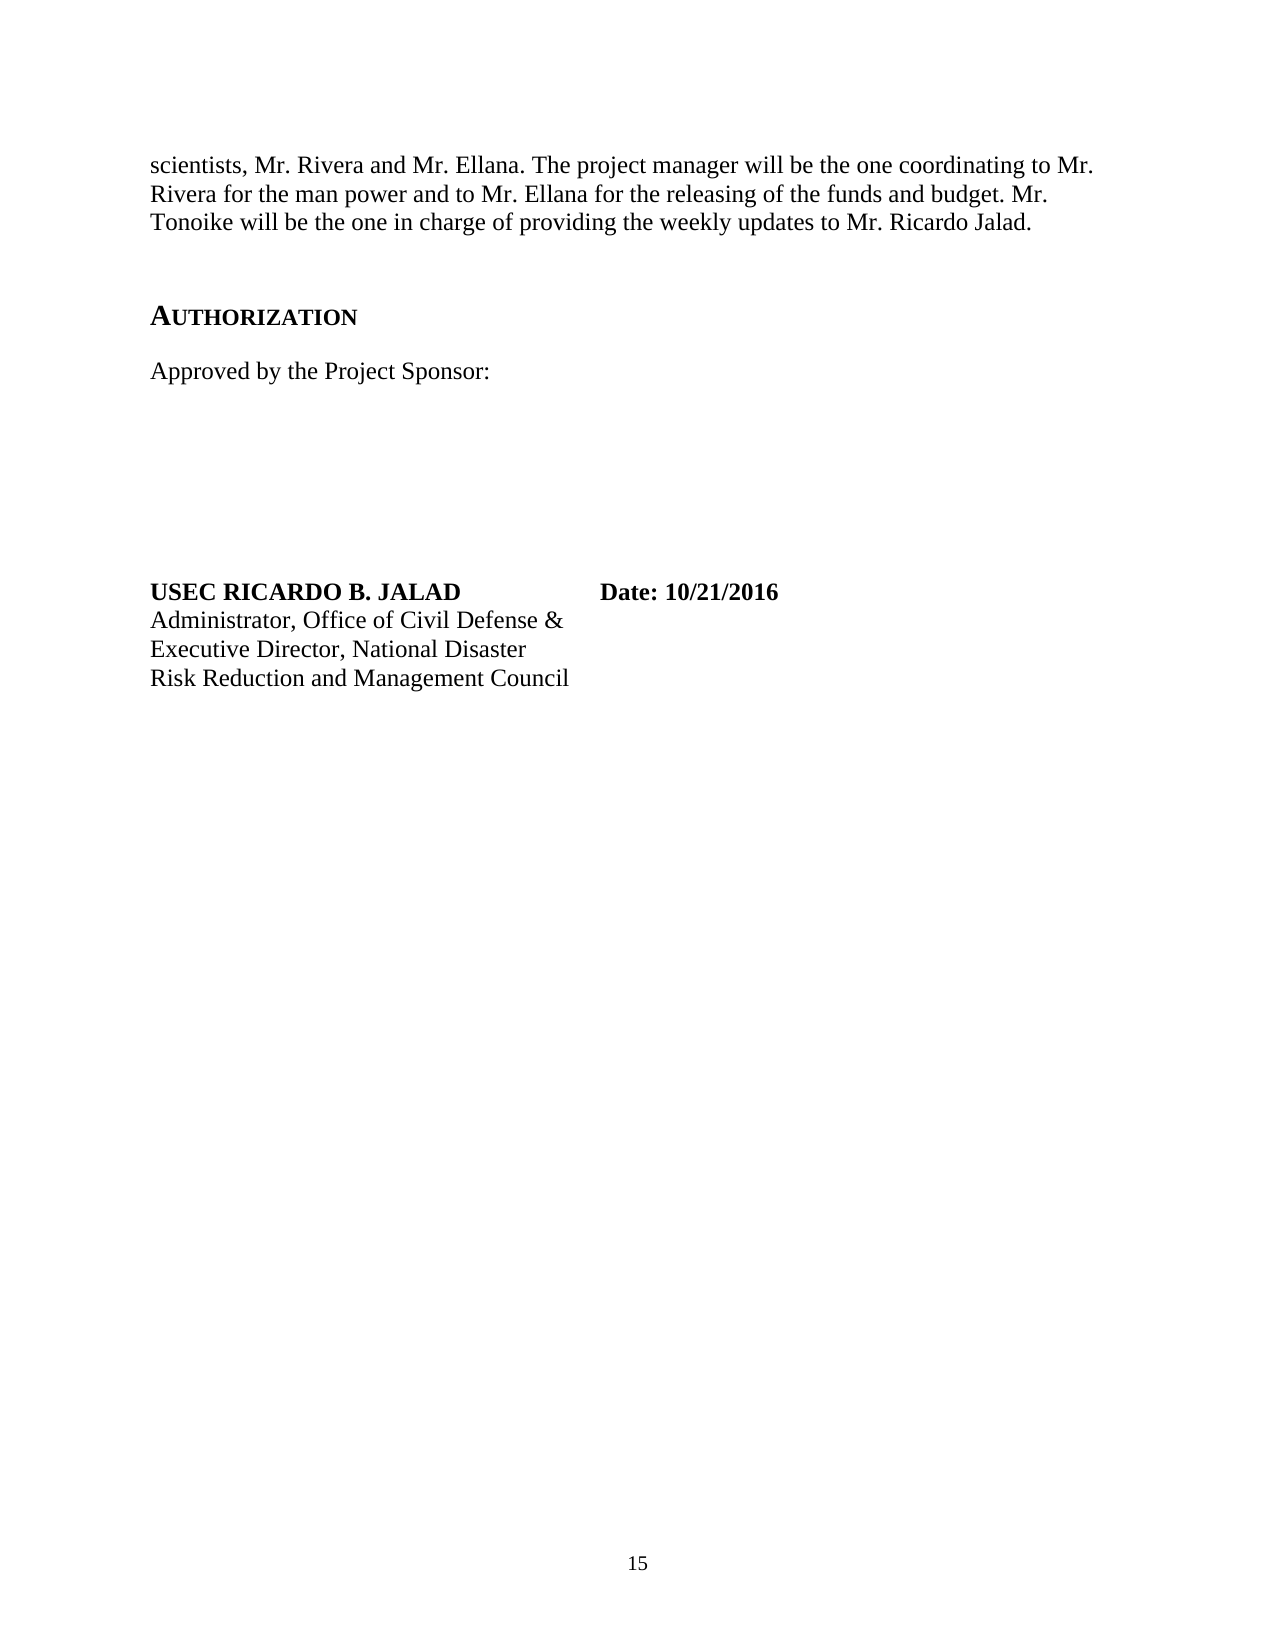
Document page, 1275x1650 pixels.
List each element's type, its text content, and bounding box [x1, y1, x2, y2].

subtitle Authorization [150, 298, 1125, 332]
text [150, 150, 1125, 236]
text USEC RICARDO B. JALAD Date: 10/21/2016 Administrator, Office of Civil Defense & [150, 577, 1125, 634]
text Approved by the Project Sponsor: [150, 356, 1125, 385]
text Risk Reduction and Management Council [150, 663, 1125, 692]
text Executive Director, National Disaster [150, 634, 1125, 663]
